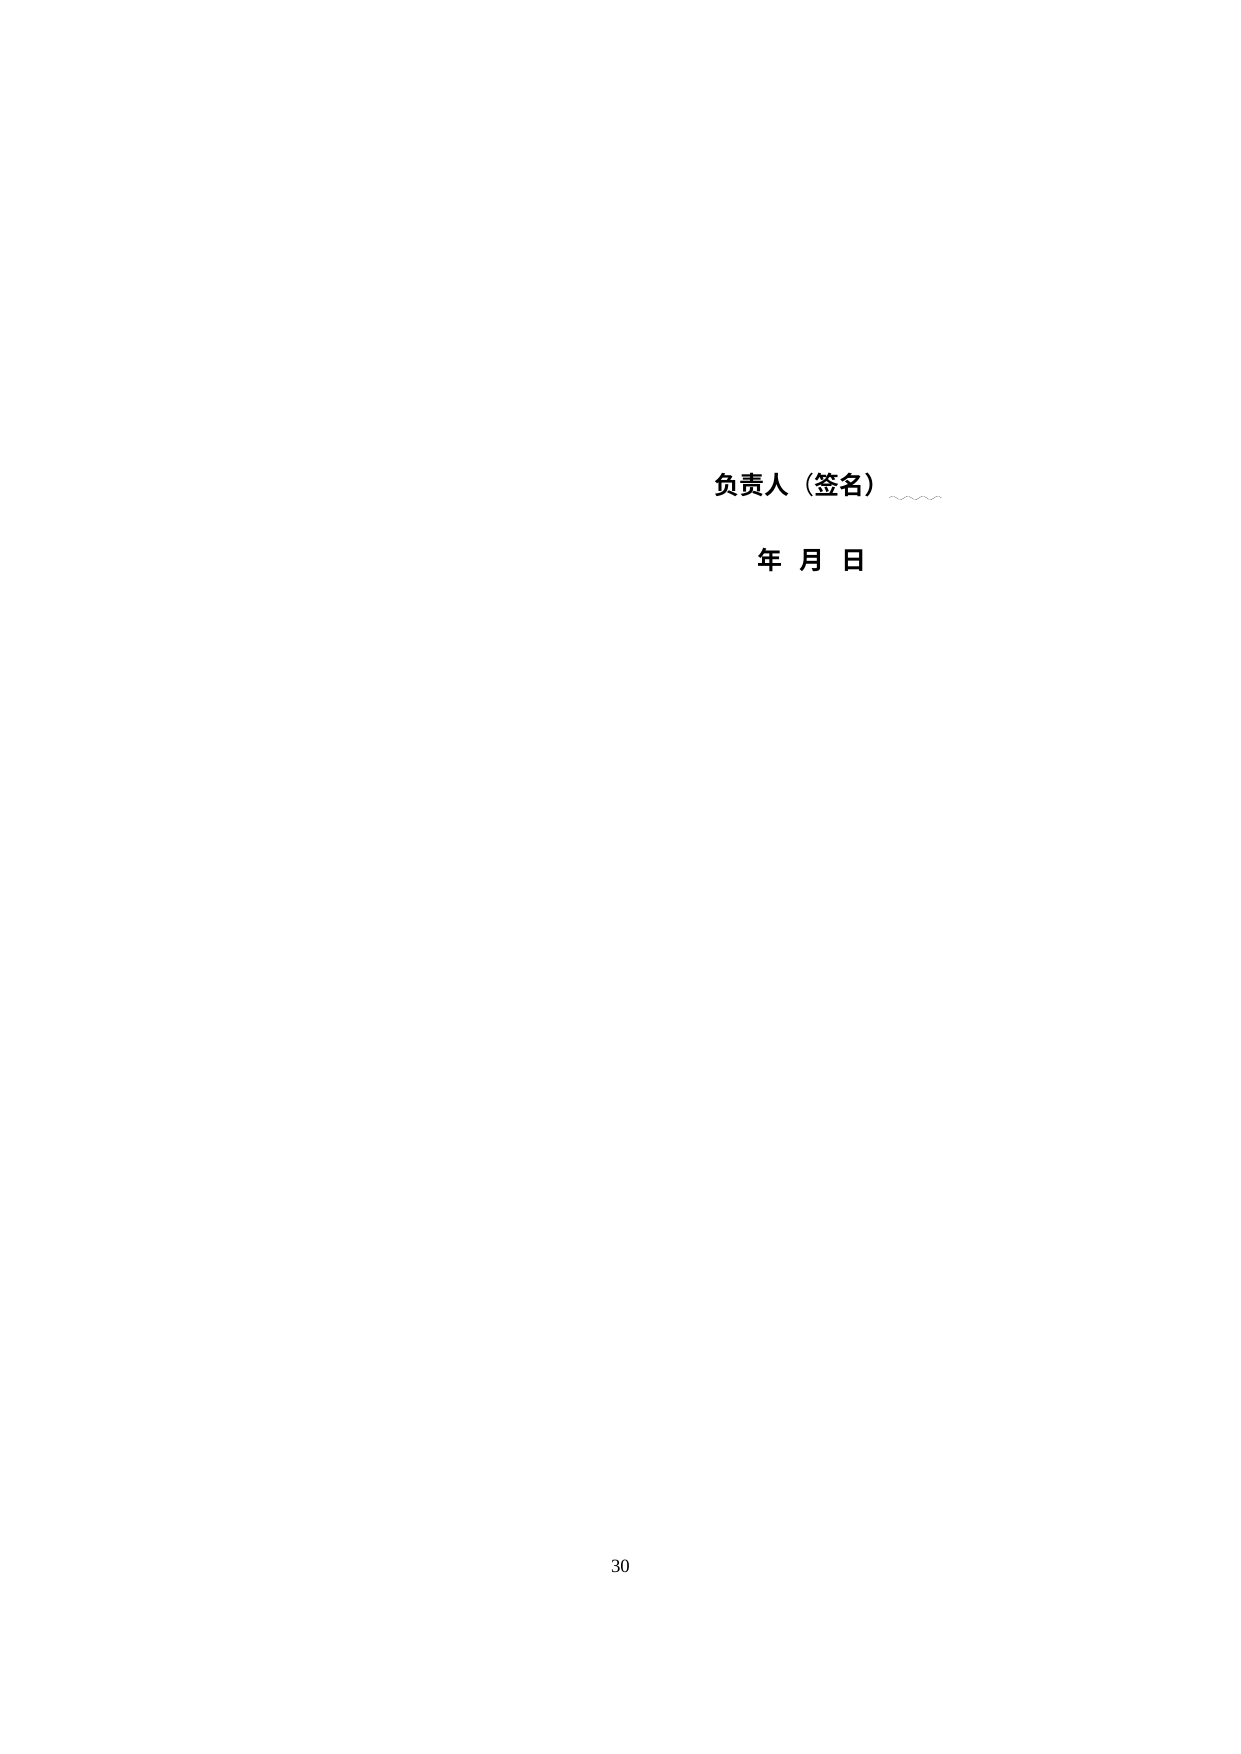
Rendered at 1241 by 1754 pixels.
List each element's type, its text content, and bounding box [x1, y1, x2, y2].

text 年 月 日 [714, 539, 1001, 577]
text 负责人（签名） [714, 464, 1001, 502]
